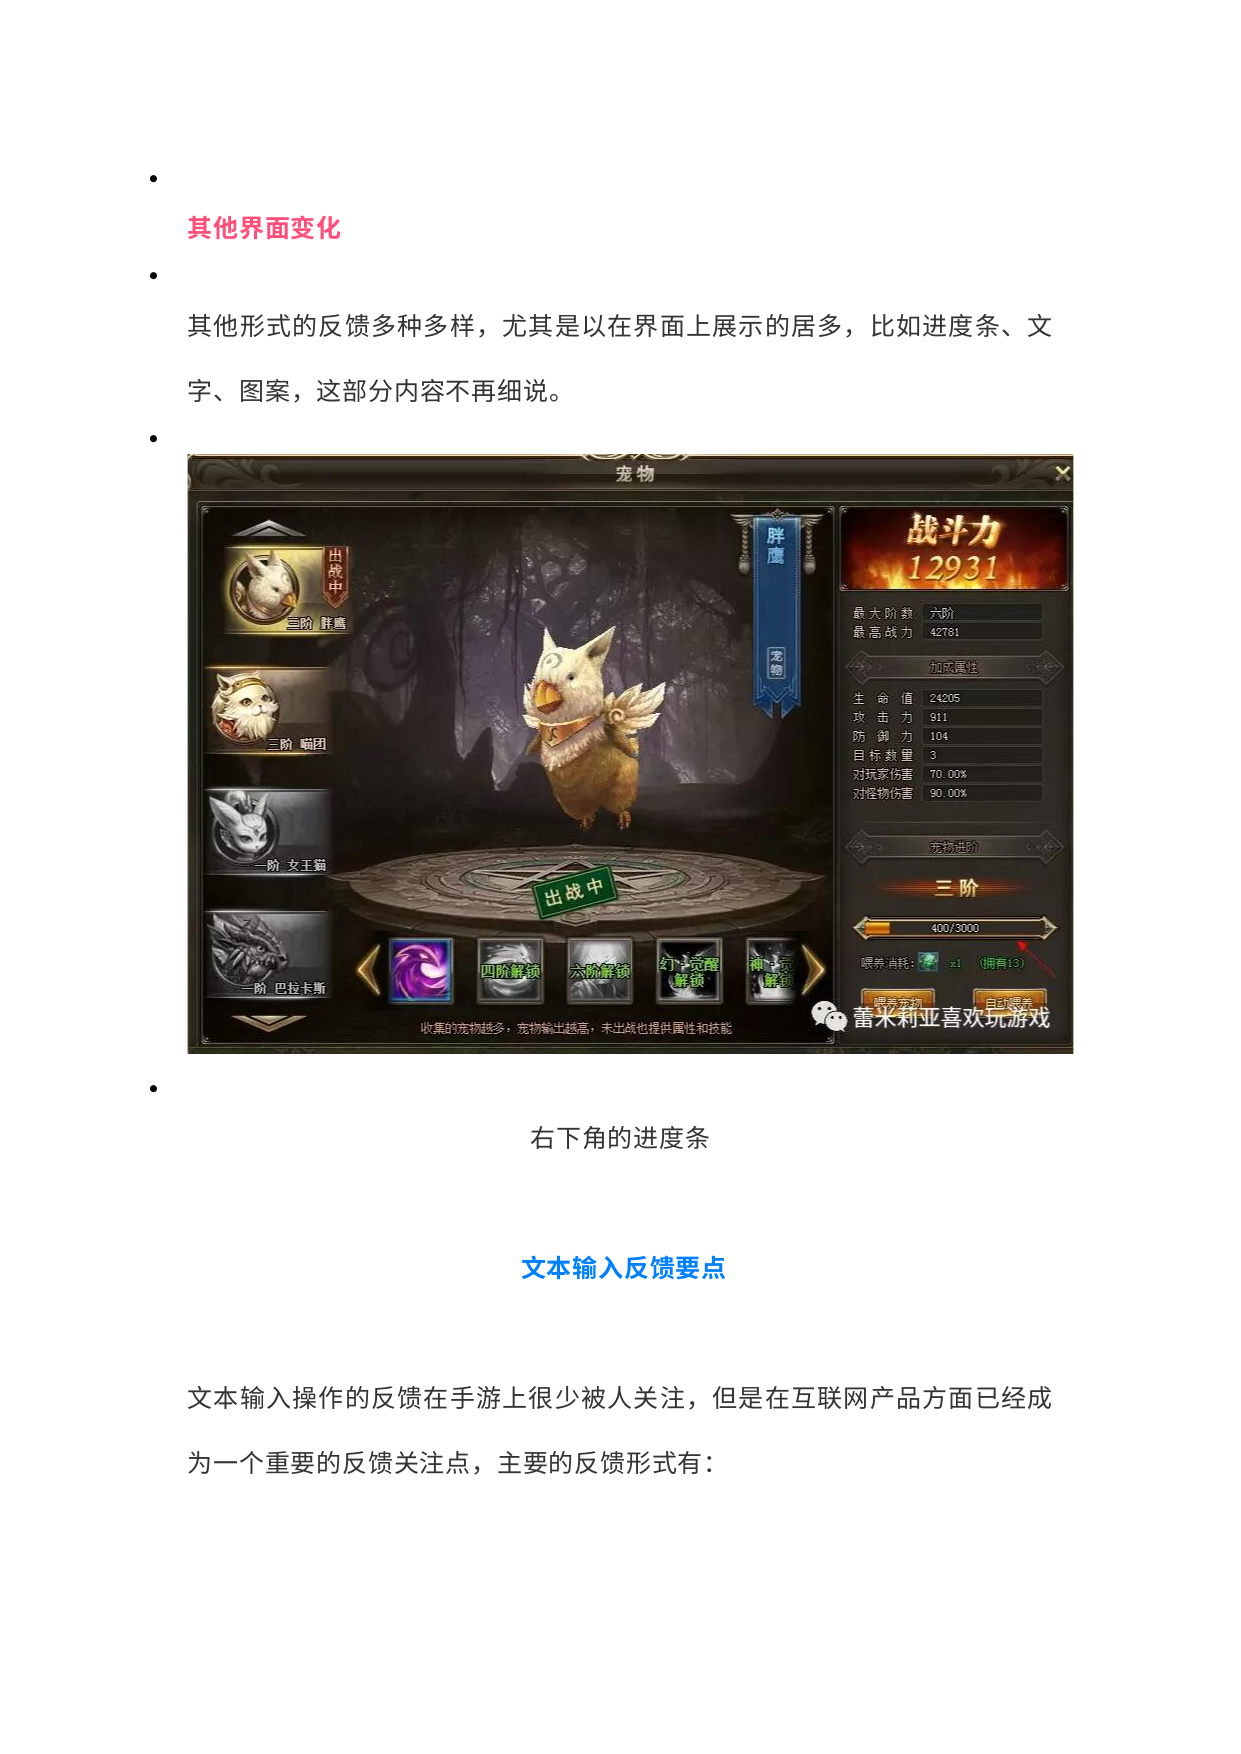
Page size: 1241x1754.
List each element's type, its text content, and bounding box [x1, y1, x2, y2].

text 其他界面变化 [187, 194, 1053, 259]
text 其他形式的反馈多种多样，尤其是以在界面上展示的居多，比如进度条、文字、图案，这部分内容不再细说。 [187, 292, 1053, 422]
text 右下角的进度条 [187, 1104, 1053, 1169]
text 文本输入反馈要点 [187, 1234, 1053, 1299]
text 文本输入操作的反馈在手游上很少被人关注，但是在互联网产品方面已经成为一个重要的反馈关注点，主要的反馈形式有： [187, 1364, 1053, 1494]
picture [187, 454, 1074, 1054]
